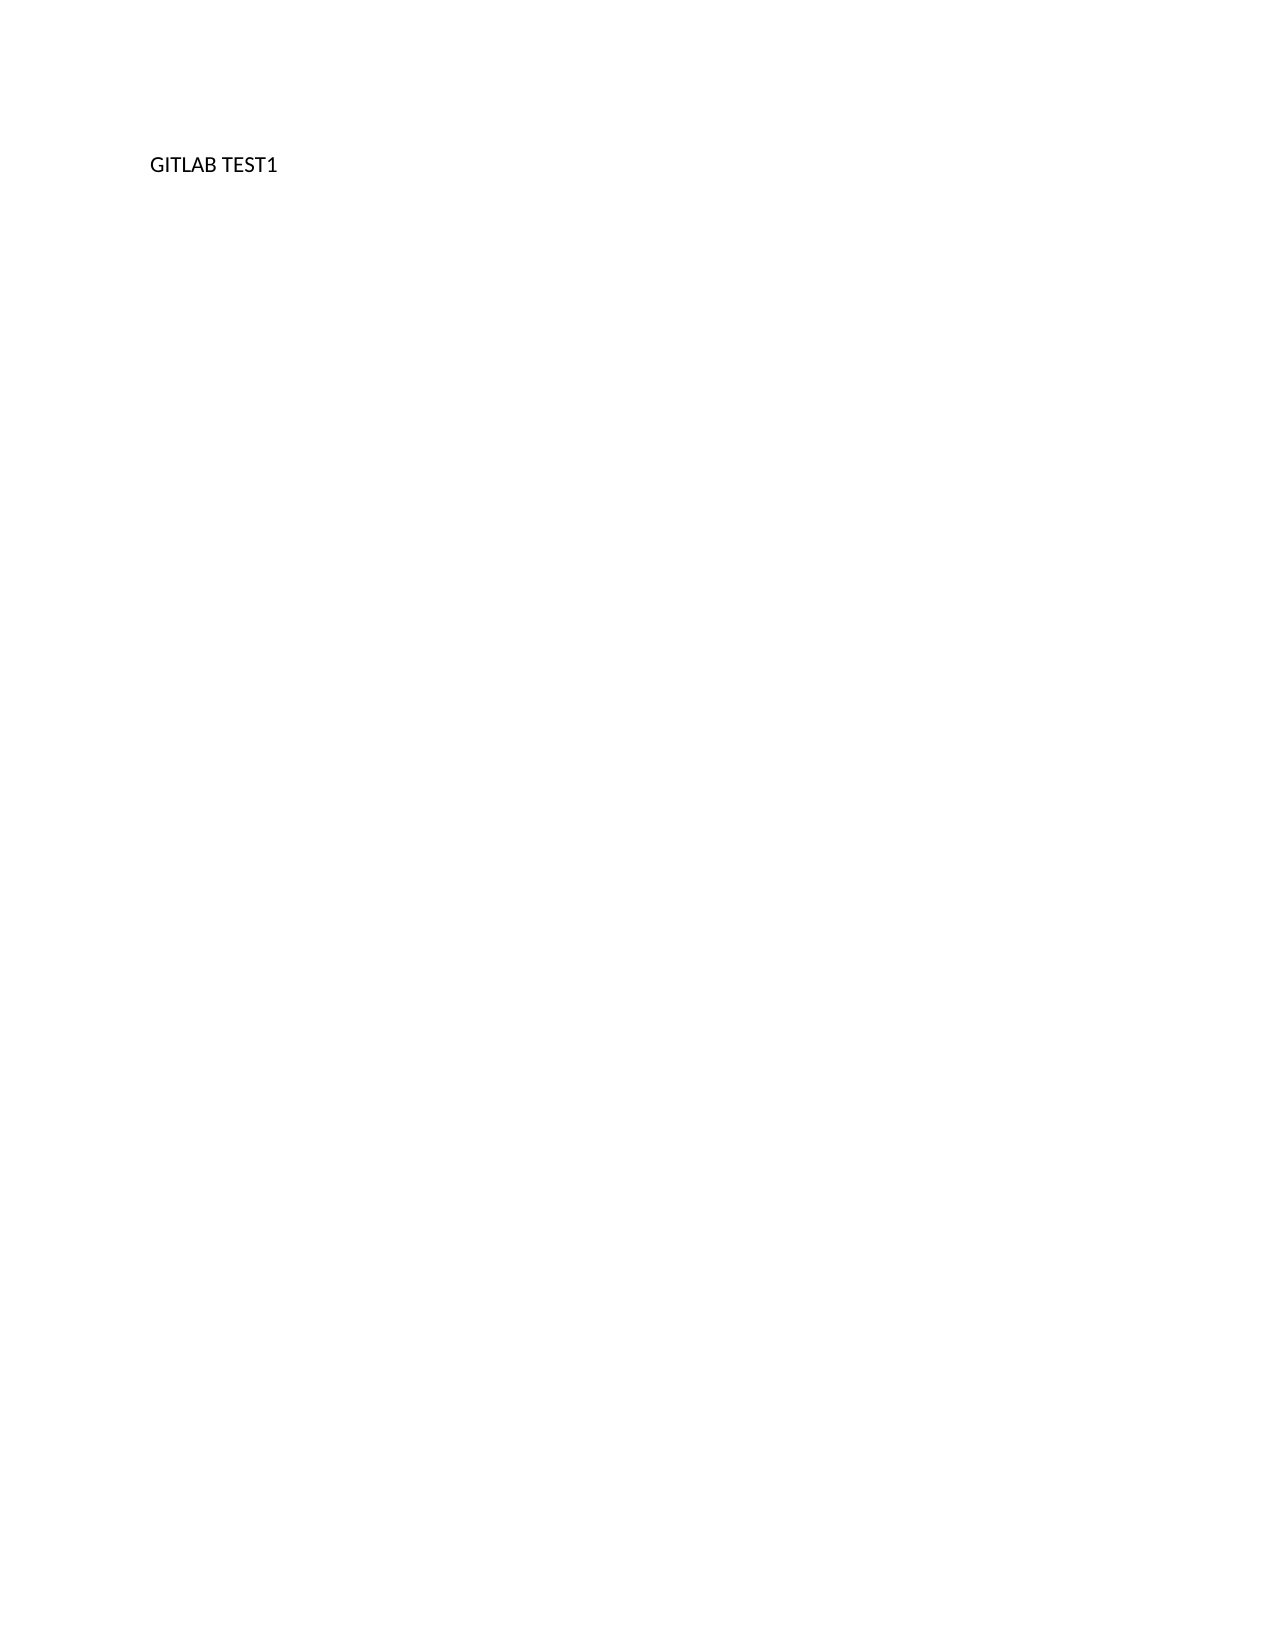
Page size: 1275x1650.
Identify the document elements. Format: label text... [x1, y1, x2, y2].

text GITLAB TEST1 [150, 150, 1125, 178]
